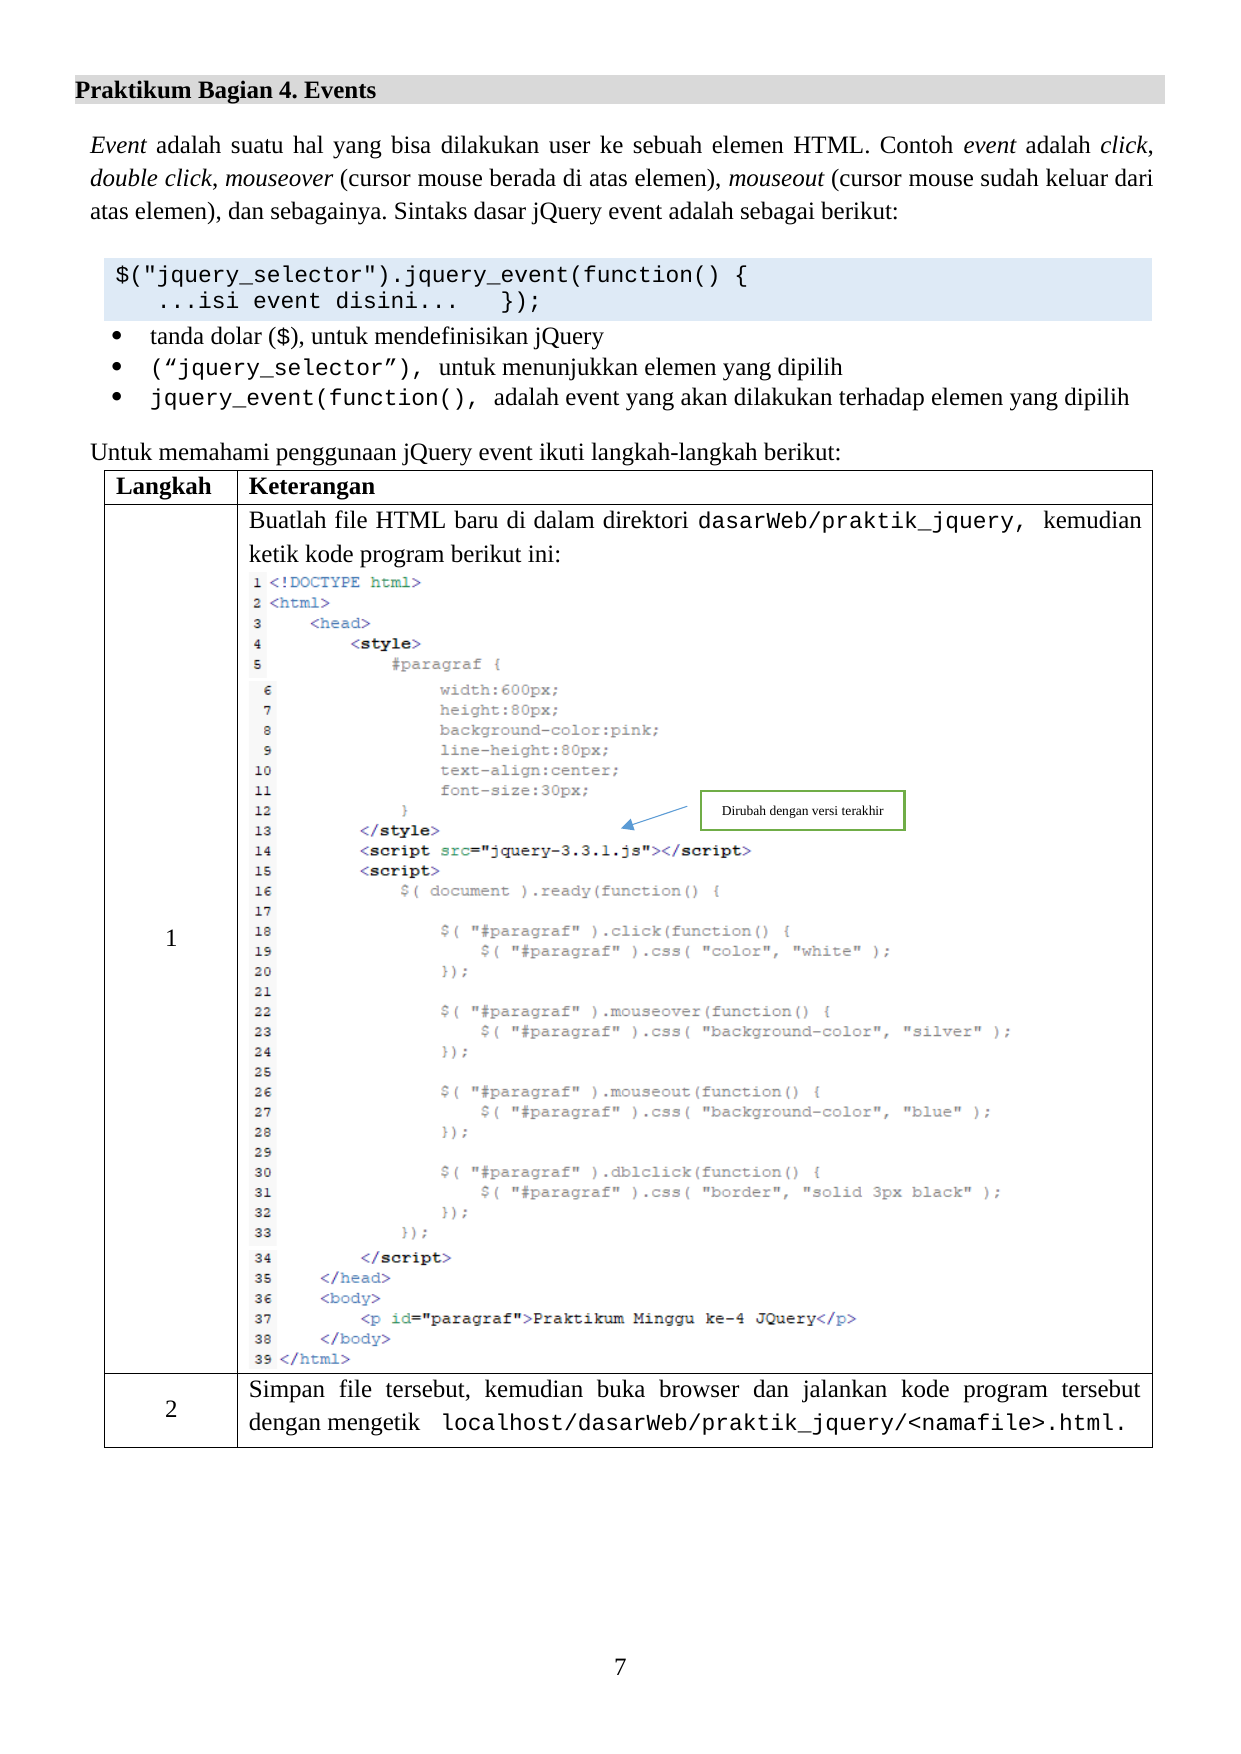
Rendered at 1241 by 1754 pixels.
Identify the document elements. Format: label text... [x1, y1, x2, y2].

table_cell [238, 1374, 1152, 1447]
list (“jquery_selector”), untuk menunjukkan elemen yang dipilih [112, 352, 1165, 382]
table_cell Buatlah file HTML baru di dalam direktori dasarWeb/praktik_jquery, kemudian ketik kode program berikut ini: [238, 505, 1152, 1373]
picture [248, 572, 715, 678]
table_header $("jquery_selector").jquery_event(function() { ...isi event disini... }); [104, 258, 1152, 321]
table_cell 2 [105, 1374, 237, 1447]
text Untuk memahami penggunaan jQuery event ikuti langkah-langkah berikut: [90, 437, 1165, 466]
list tanda dolar ($), untuk mendefinisikan jQuery [112, 321, 1165, 352]
text Event adalah suatu hal yang bisa dilakukan user ke sebuah elemen HTML. Contoh event adalah click, double click, mouseover (cursor mouse berada di atas elemen), mouseout (cursor mouse sudah keluar dari atas elemen), dan sebagainya. Sintaks dasar jQuery event adalah sebagai berikut: [90, 130, 1153, 225]
text Praktikum Bagian 4. Events [75, 75, 1165, 104]
table_cell 1 [105, 505, 237, 1373]
table_header Langkah [105, 471, 237, 504]
picture [248, 1250, 863, 1369]
picture [248, 681, 1038, 1246]
table_header Keterangan [238, 471, 1152, 504]
list jquery_event(function(), adalah event yang akan dilakukan terhadap elemen yang dipilih [112, 382, 1165, 412]
